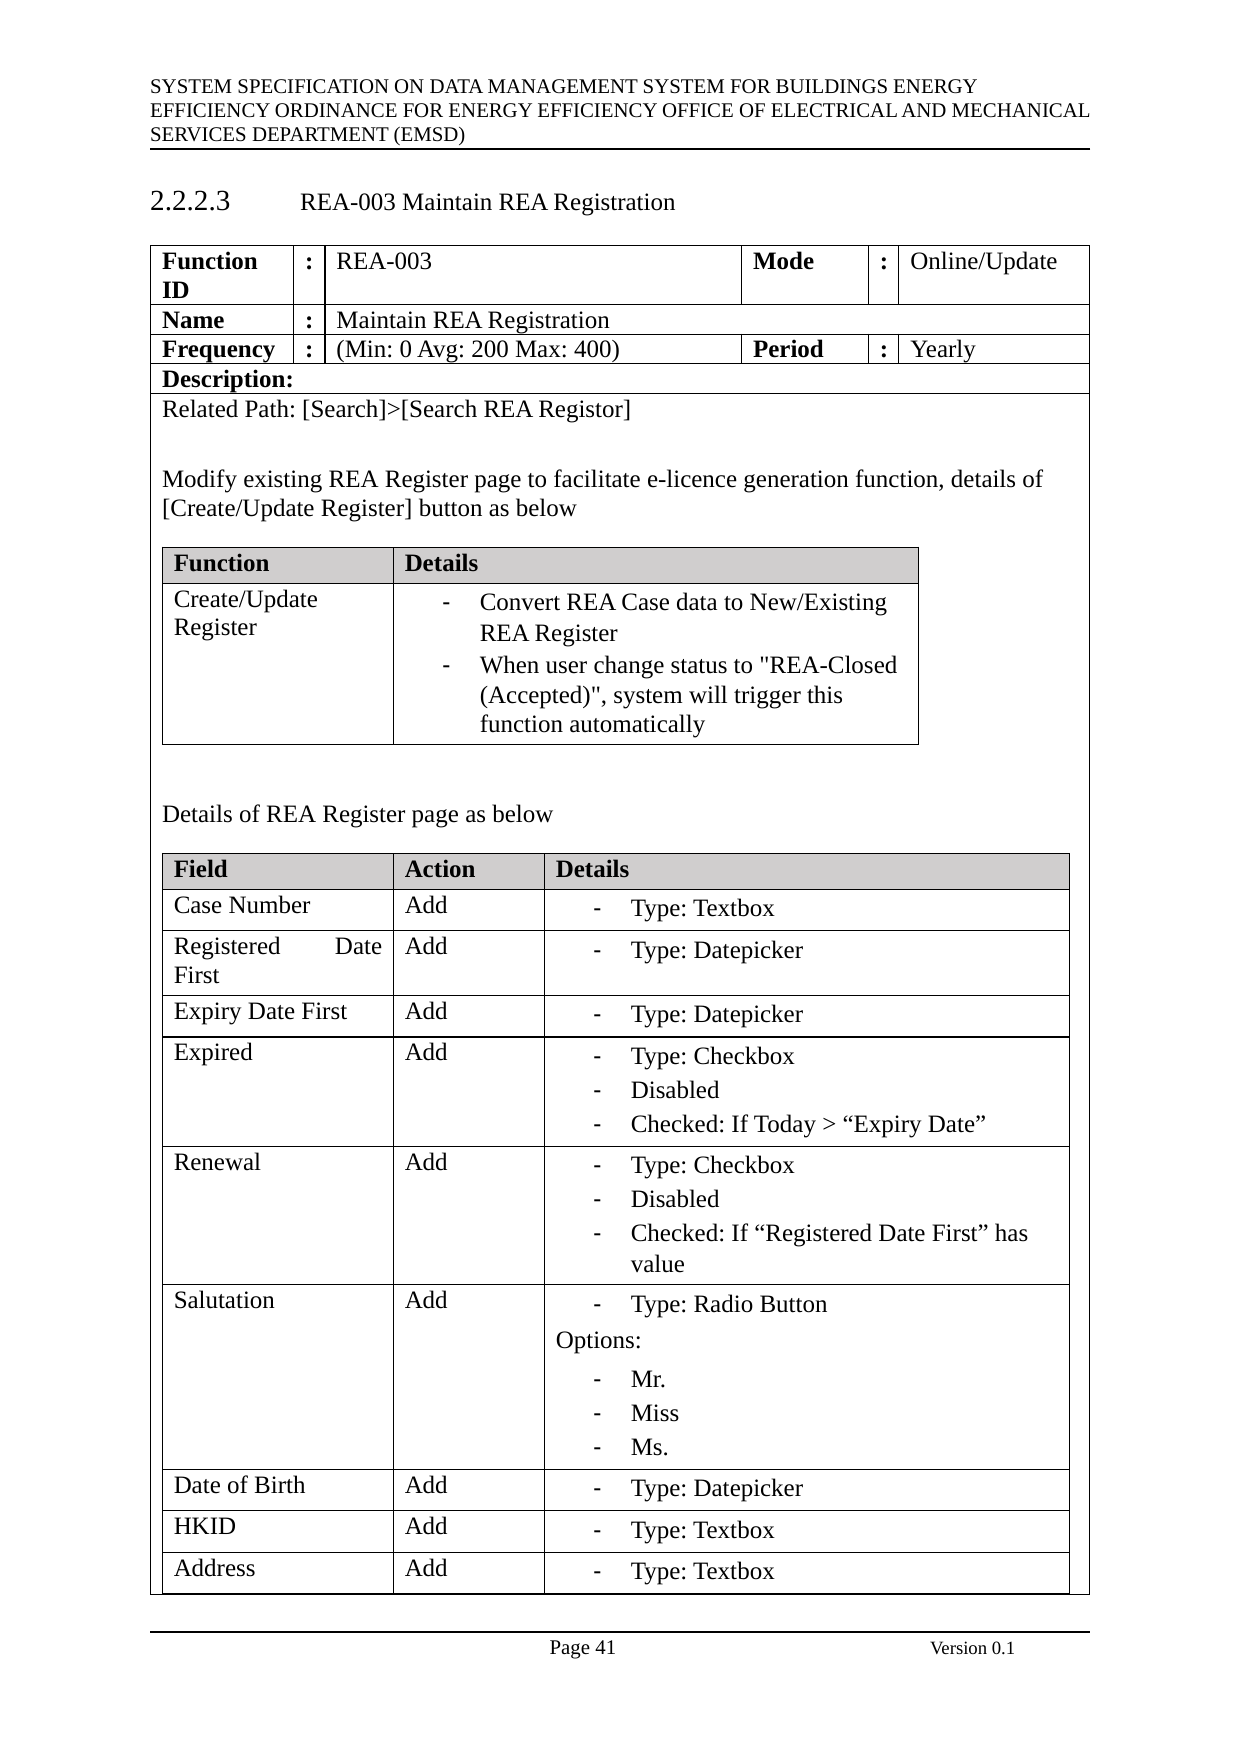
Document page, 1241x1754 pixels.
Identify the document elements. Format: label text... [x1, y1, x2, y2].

table_cell Period [742, 335, 868, 363]
table_header Mode [742, 246, 868, 304]
table_header : [294, 246, 324, 304]
table_cell : [294, 305, 324, 333]
table_header REA-003 [326, 246, 741, 304]
table_cell : [294, 335, 324, 363]
table_cell Name [151, 305, 293, 333]
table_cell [151, 394, 1089, 1594]
table_cell Description: [151, 364, 1089, 393]
table_cell Yearly [899, 335, 1089, 363]
table_header Function ID [151, 246, 293, 304]
table_cell (Min: 0 Avg: 200 Max: 400) [326, 335, 741, 363]
table_cell Frequency [151, 335, 293, 363]
table_cell : [869, 335, 898, 363]
subtitle REA-003 Maintain REA Registration [150, 183, 1090, 216]
table_header : [869, 246, 898, 304]
table_cell Maintain REA Registration [326, 305, 1089, 333]
table_header Online/Update [899, 246, 1089, 304]
